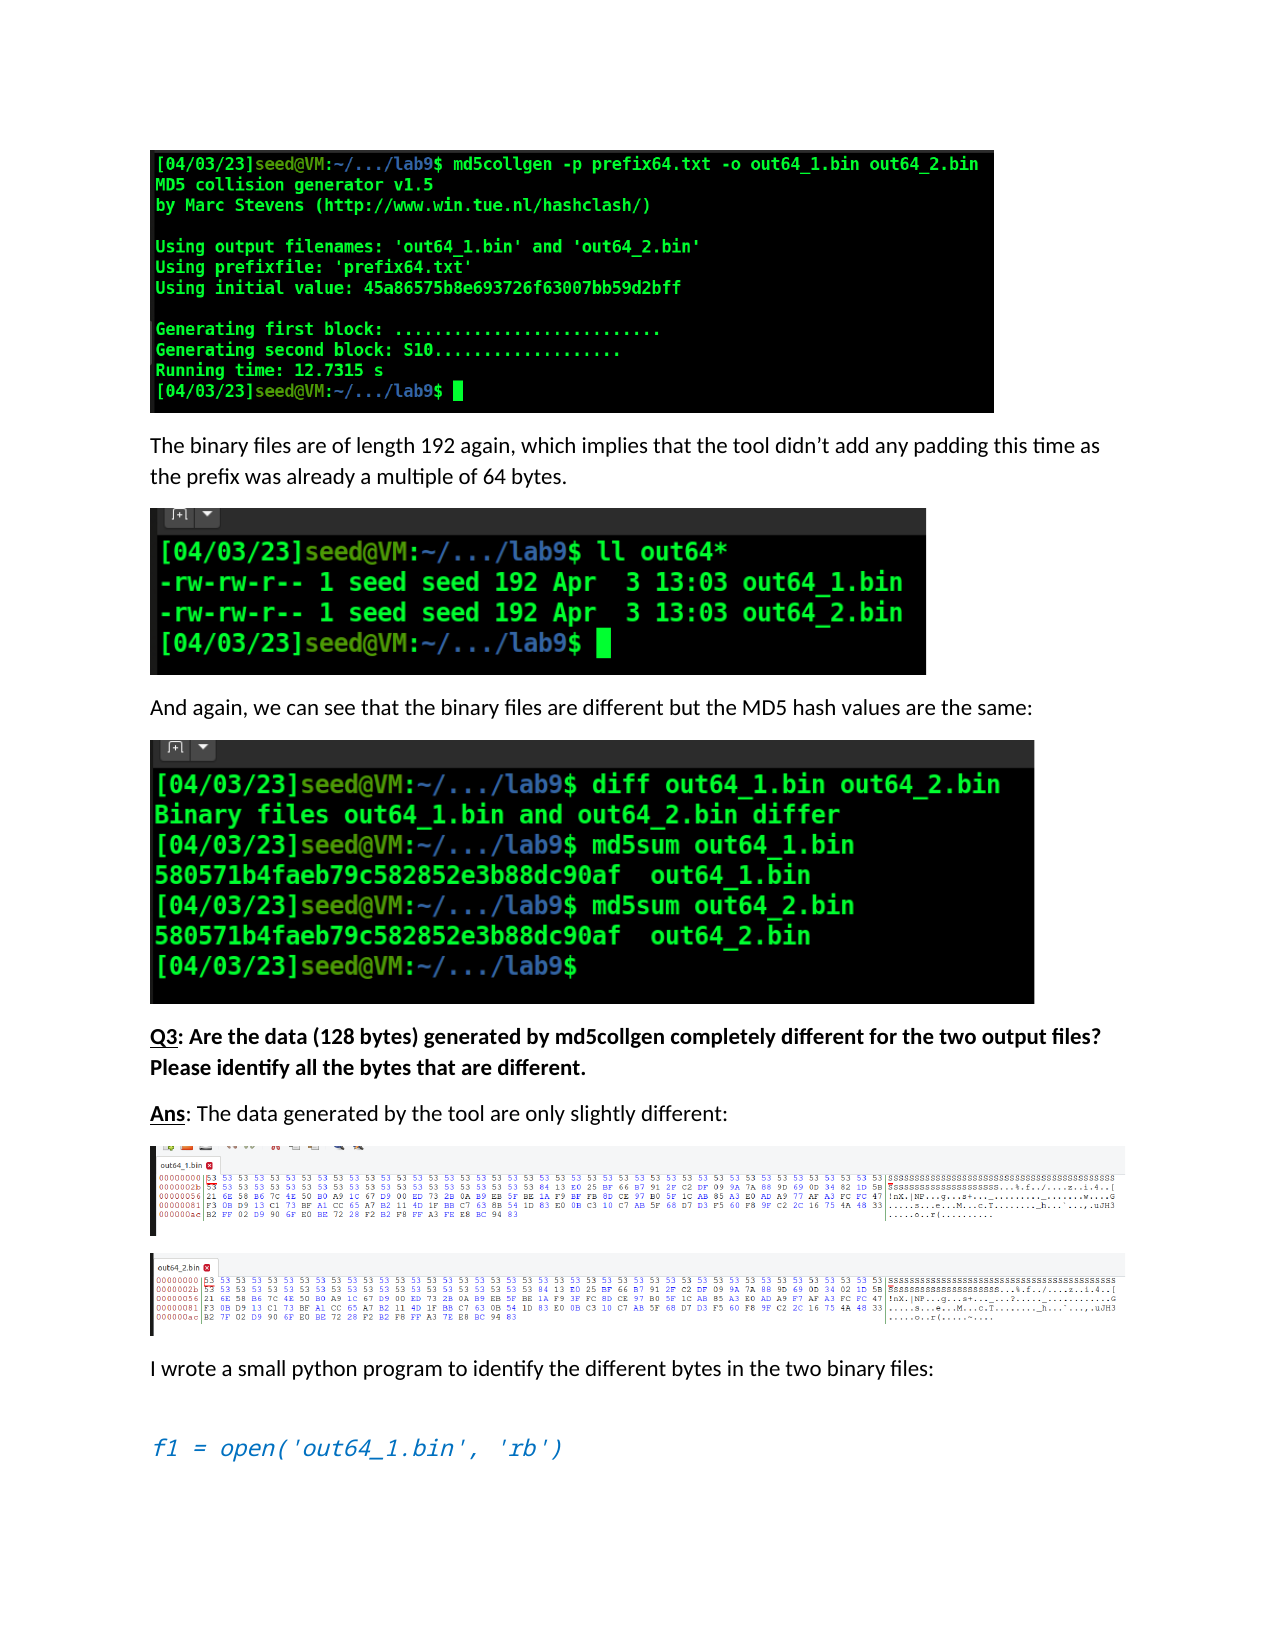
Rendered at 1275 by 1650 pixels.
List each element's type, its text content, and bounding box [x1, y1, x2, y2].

picture [150, 1253, 1125, 1336]
text The binary files are of length 192 again, which implies that the tool didn’t add any padding this time as the prefix was already a multiple of 64 bytes. [150, 432, 1125, 490]
picture [150, 508, 927, 675]
picture [150, 740, 1035, 1004]
text Q3: Are the data (128 bytes) generated by md5collgen completely different for the two output files? Please identify all the bytes that are different. [150, 1022, 1125, 1081]
picture [150, 150, 994, 413]
text I wrote a small python program to identify the different bytes in the two binary files: [150, 1354, 1125, 1382]
text Ans: The data generated by the tool are only slightly different: [150, 1099, 1125, 1128]
picture [150, 1146, 1125, 1236]
text f1 = open('out64_1.bin', 'rb') [150, 1401, 1125, 1463]
text And again, we can see that the binary files are different but the MD5 hash values are the same: [150, 693, 1125, 721]
